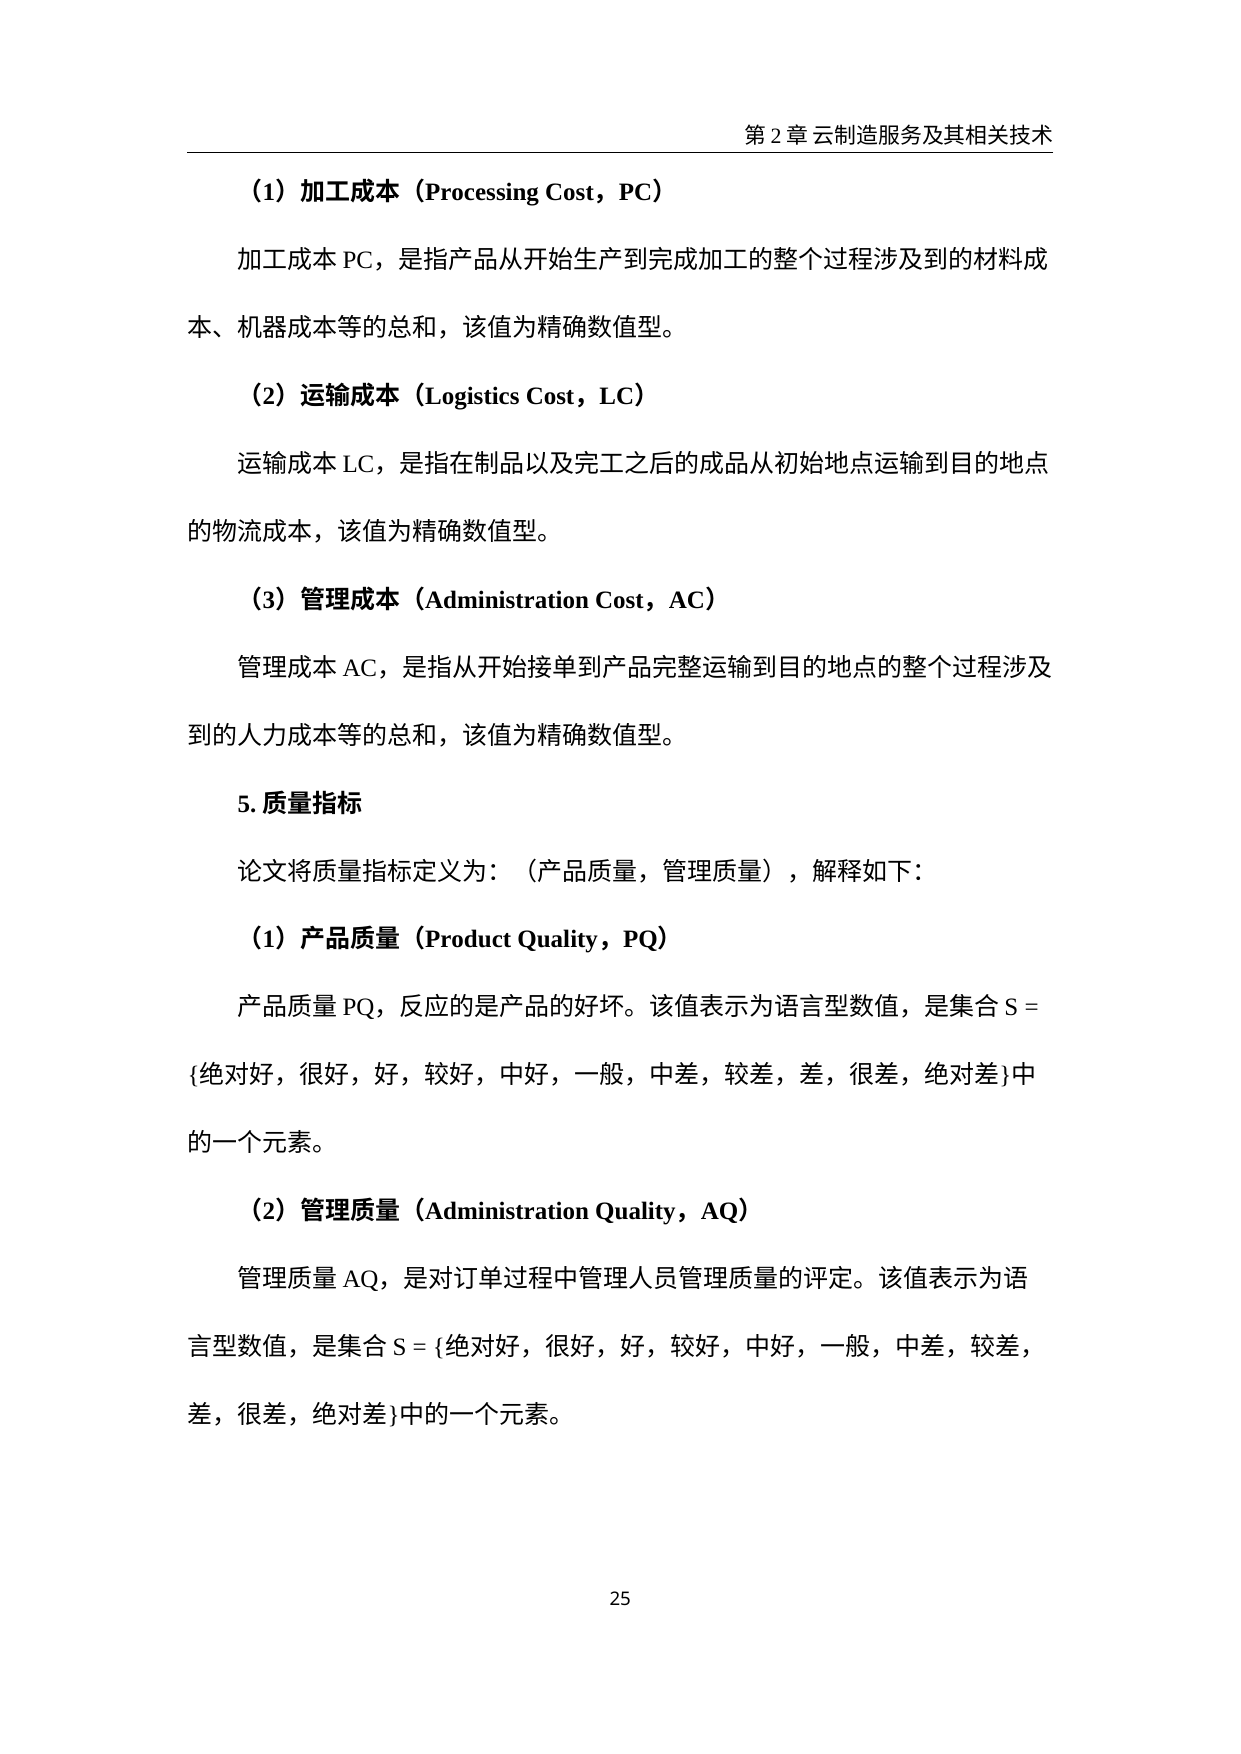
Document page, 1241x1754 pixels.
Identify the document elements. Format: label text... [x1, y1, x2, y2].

text （2）管理质量（Administration Quality，AQ） [187, 1175, 1053, 1243]
text 加工成本PC，是指产品从开始生产到完成加工的整个过程涉及到的材料成本、机器成本等的总和，该值为精确数值型。 [187, 224, 1053, 360]
text 产品质量PQ，反应的是产品的好坏。该值表示为语言型数值，是集合S = {绝对好，很好，好，较好，中好，一般，中差，较差，差，很差，绝对差}中的一个元素。 [187, 971, 1053, 1175]
text （2）运输成本（Logistics Cost，LC） [187, 360, 1053, 428]
text 管理质量AQ，是对订单过程中管理人员管理质量的评定。该值表示为语言型数值，是集合S = {绝对好，很好，好，较好，中好，一般，中差，较差，差，很差，绝对差}中的一个元素。 [187, 1243, 1053, 1446]
text 论文将质量指标定义为：（产品质量，管理质量），解释如下： [187, 835, 1053, 903]
text （1）加工成本（Processing Cost，PC） [187, 156, 1053, 224]
text 运输成本LC，是指在制品以及完工之后的成品从初始地点运输到目的地点的物流成本，该值为精确数值型。 [187, 428, 1053, 563]
text 管理成本AC，是指从开始接单到产品完整运输到目的地点的整个过程涉及到的人力成本等的总和，该值为精确数值型。 [187, 631, 1053, 767]
text 5. 质量指标 [187, 767, 1053, 835]
text （3）管理成本（Administration Cost，AC） [187, 563, 1053, 631]
text （1）产品质量（Product Quality，PQ） [187, 903, 1053, 971]
